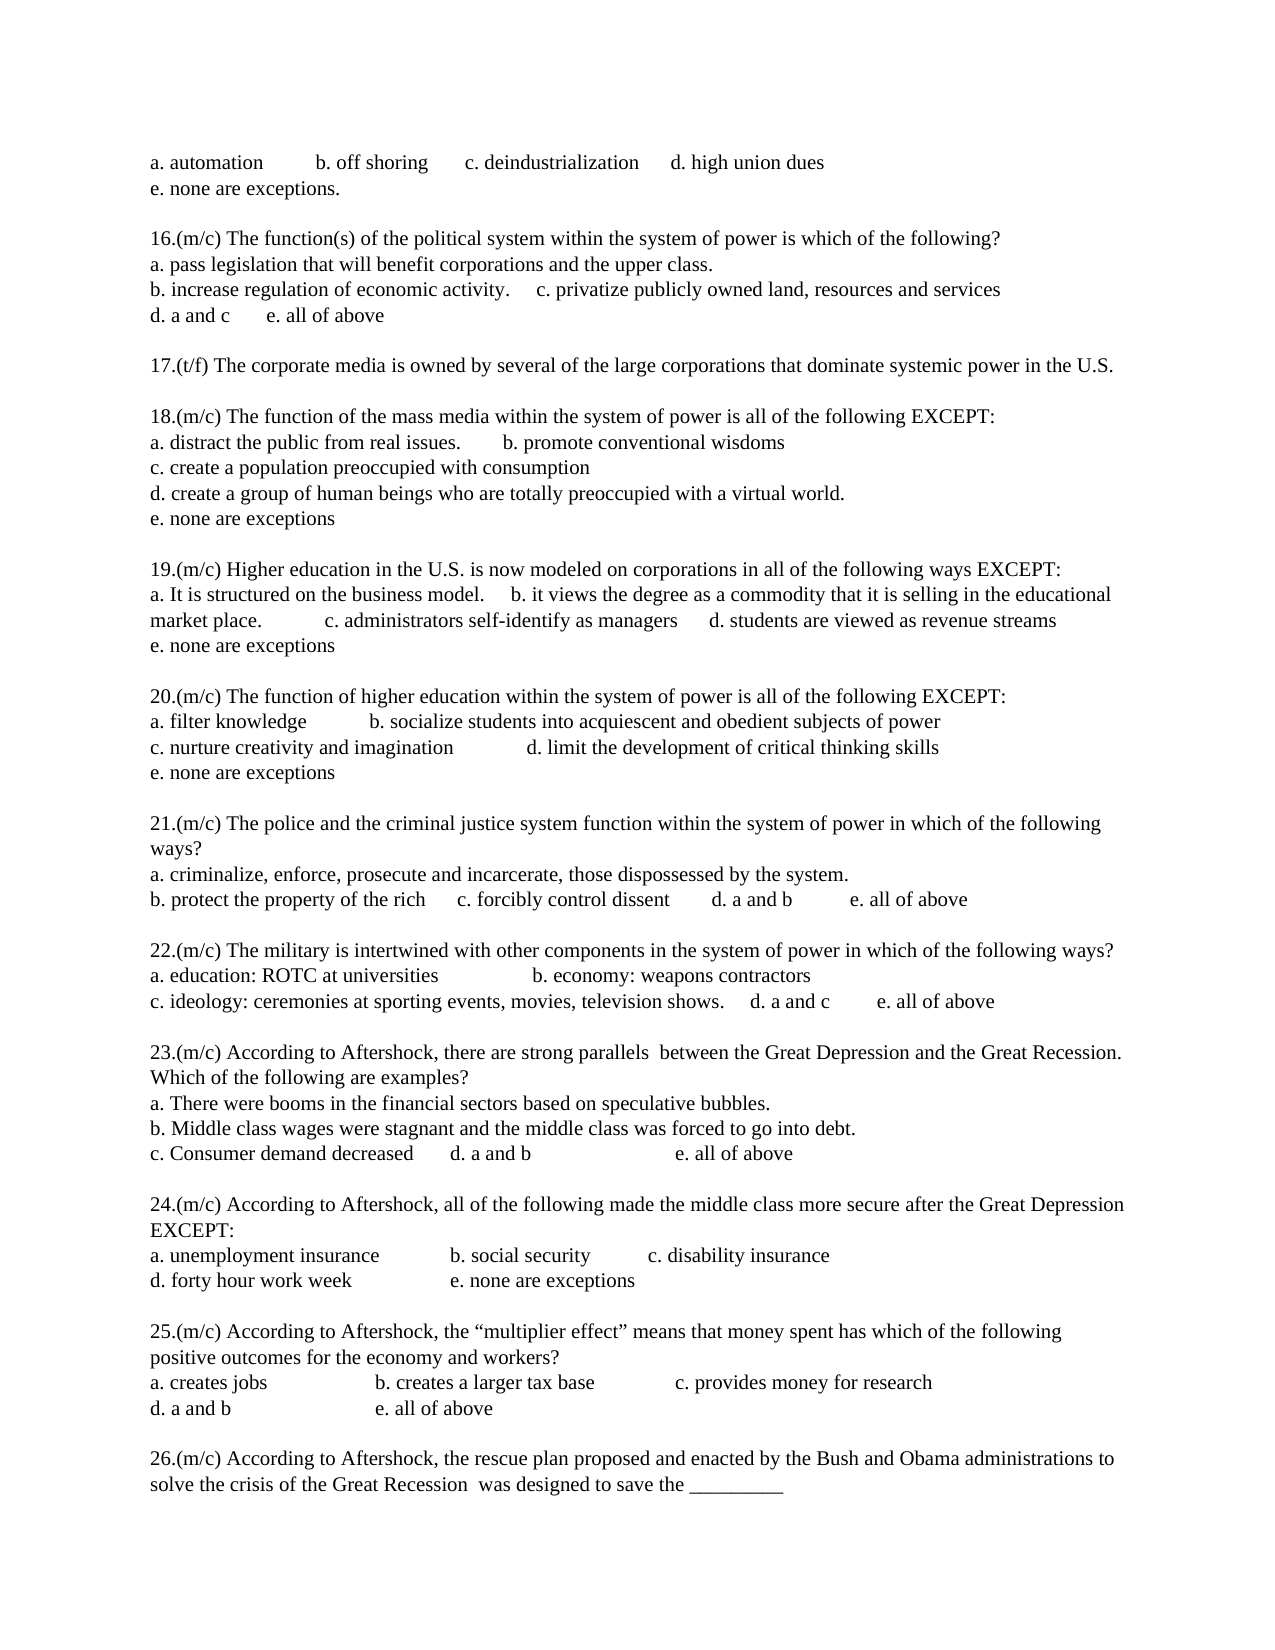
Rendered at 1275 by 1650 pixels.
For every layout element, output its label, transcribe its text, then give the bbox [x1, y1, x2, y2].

text e. none are exceptions. [150, 175, 1125, 199]
text d. a and c e. all of above [150, 302, 1125, 327]
text 20.(m/c) The function of higher education within the system of power is all of the following EXCEPT: [150, 684, 1125, 708]
text 19.(m/c) Higher education in the U.S. is now modeled on corporations in all of the following ways EXCEPT: [150, 557, 1125, 581]
text b. protect the property of the rich c. forcibly control dissent d. a and b e. all of above [150, 887, 1125, 911]
text 25.(m/c) According to Aftershock, the “multiplier effect” means that money spent has which of the following positive outcomes for the economy and workers? [150, 1319, 1125, 1369]
text a. It is structured on the business model. b. it views the degree as a commodity that it is selling in the educational market place. c. administrators self-identify as managers d. students are viewed as revenue streams [150, 582, 1125, 632]
text a. There were booms in the financial sectors based on speculative bubbles. [150, 1090, 1125, 1114]
text d. a and b e. all of above [150, 1395, 1125, 1419]
text c. ideology: ceremonies at sporting events, movies, television shows. d. a and c e. all of above [150, 989, 1125, 1013]
text 23.(m/c) According to Aftershock, there are strong parallels between the Great Depression and the Great Recession. Which of the following are examples? [150, 1039, 1125, 1089]
text 17.(t/f) The corporate media is owned by several of the large corporations that dominate systemic power in the U.S. [150, 353, 1125, 377]
text 21.(m/c) The police and the criminal justice system function within the system of power in which of the following ways? [150, 811, 1125, 860]
text e. none are exceptions [150, 506, 1125, 530]
text a. automation b. off shoring c. deindustrialization d. high union dues [150, 150, 1125, 174]
text a. pass legislation that will benefit corporations and the upper class. [150, 252, 1125, 276]
text c. Consumer demand decreased d. a and b e. all of above [150, 1141, 1125, 1165]
text 22.(m/c) The military is intertwined with other components in the system of power in which of the following ways? [150, 938, 1125, 962]
text a. unemployment insurance b. social security c. disability insurance [150, 1243, 1125, 1267]
text a. education: ROTC at universities b. economy: weapons contractors [150, 963, 1125, 987]
text e. none are exceptions [150, 633, 1125, 657]
text 16.(m/c) The function(s) of the political system within the system of power is which of the following? [150, 226, 1125, 250]
text 18.(m/c) The function of the mass media within the system of power is all of the following EXCEPT: [150, 404, 1125, 428]
text d. create a group of human beings who are totally preoccupied with a virtual world. [150, 480, 1125, 504]
text 24.(m/c) According to Aftershock, all of the following made the middle class more secure after the Great Depression EXCEPT: [150, 1192, 1125, 1242]
text a. criminalize, enforce, prosecute and incarcerate, those dispossessed by the system. [150, 862, 1125, 886]
text d. forty hour work week e. none are exceptions [150, 1268, 1125, 1292]
text 26.(m/c) According to Aftershock, the rescue plan proposed and enacted by the Bush and Obama administrations to solve the crisis of the Great Recession was designed to save the _________ [150, 1446, 1125, 1496]
text b. Middle class wages were stagnant and the middle class was forced to go into debt. [150, 1116, 1125, 1140]
text a. distract the public from real issues. b. promote conventional wisdoms [150, 429, 1125, 454]
text c. nurture creativity and imagination d. limit the development of critical thinking skills [150, 734, 1125, 759]
text a. filter knowledge b. socialize students into acquiescent and obedient subjects of power [150, 709, 1125, 733]
text c. create a population preoccupied with consumption [150, 455, 1125, 479]
text e. none are exceptions [150, 760, 1125, 784]
text b. increase regulation of economic activity. c. privatize publicly owned land, resources and services [150, 277, 1125, 301]
text a. creates jobs b. creates a larger tax base c. provides money for research [150, 1370, 1125, 1394]
